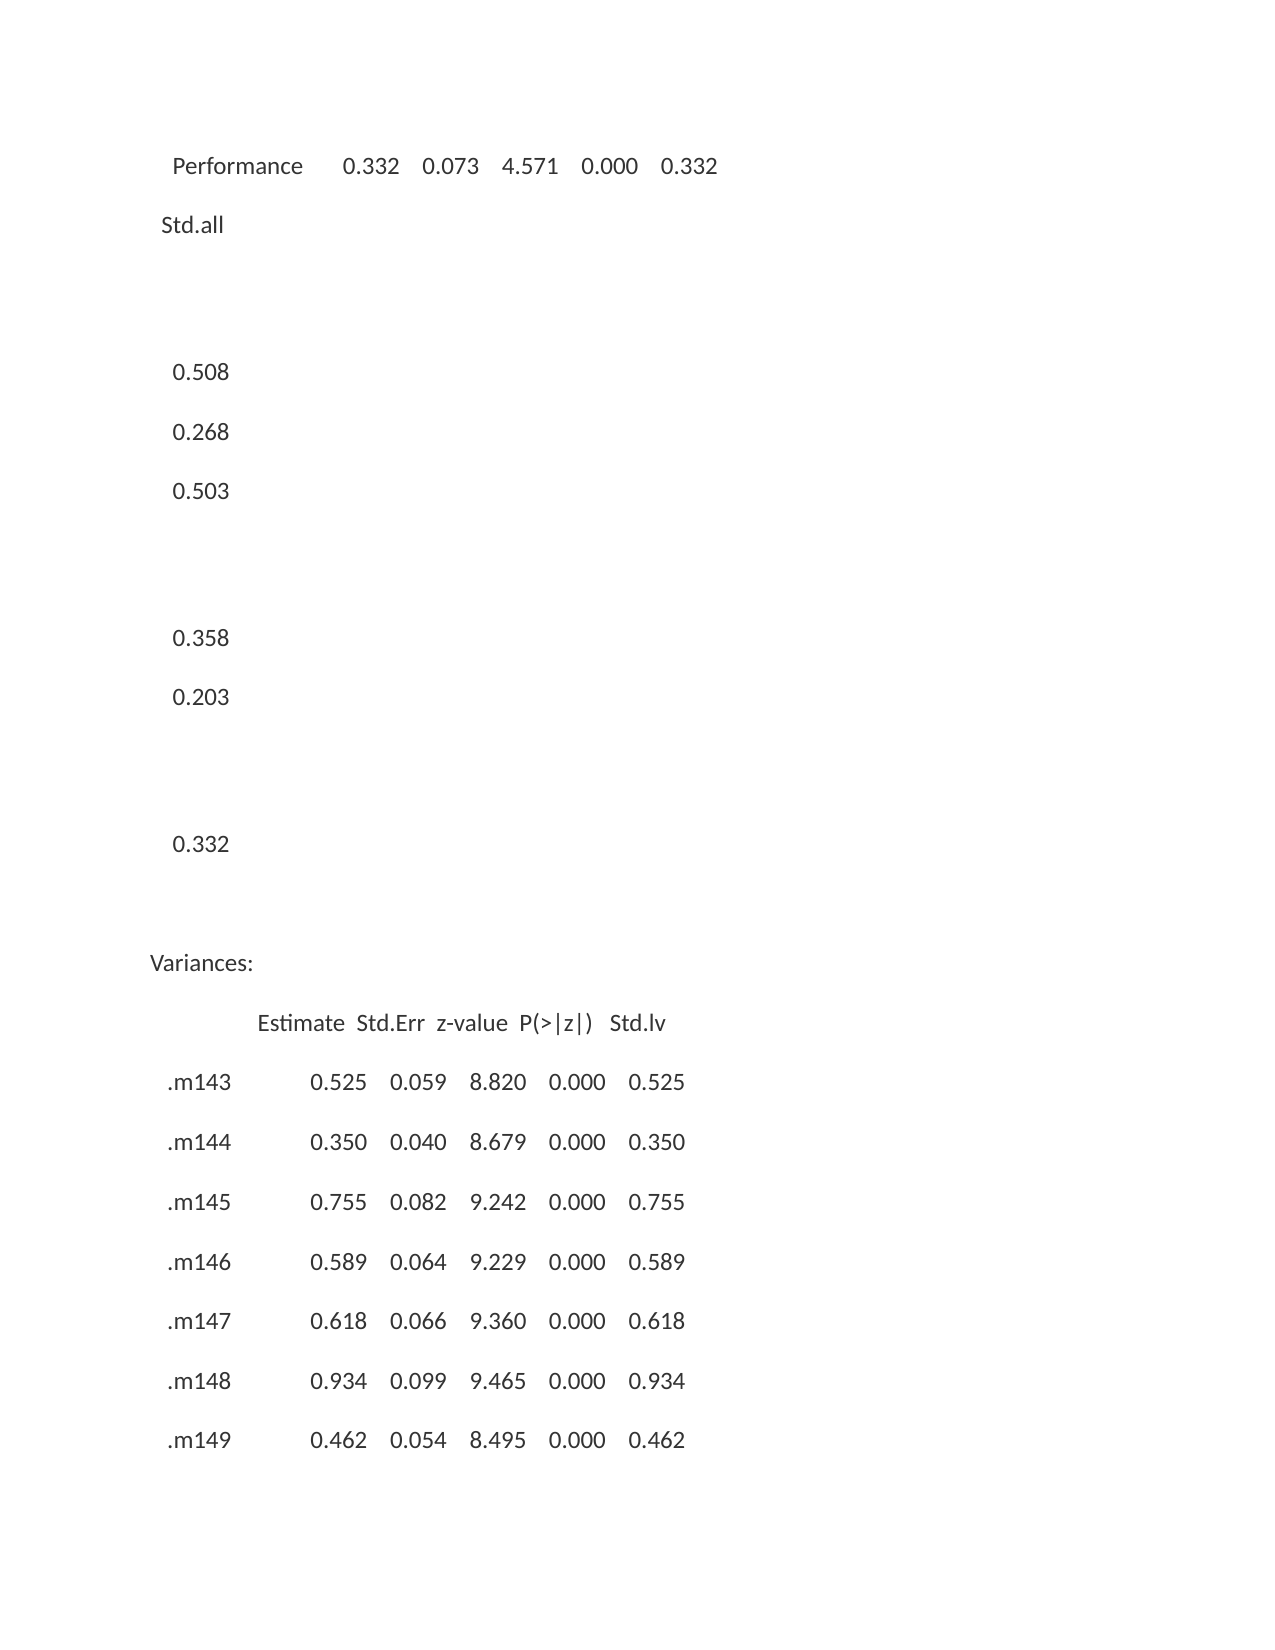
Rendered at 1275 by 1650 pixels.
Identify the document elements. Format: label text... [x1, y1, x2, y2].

subtitle .m149 0.462 0.054 8.495 0.000 0.462 [150, 1425, 1125, 1455]
subtitle .m146 0.589 0.064 9.229 0.000 0.589 [150, 1246, 1125, 1276]
subtitle 0.508 [150, 356, 1125, 387]
subtitle .m145 0.755 0.082 9.242 0.000 0.755 [150, 1186, 1125, 1216]
subtitle 0.332 [150, 828, 1125, 858]
subtitle 0.358 [150, 622, 1125, 652]
subtitle .m147 0.618 0.066 9.360 0.000 0.618 [150, 1305, 1125, 1336]
subtitle Variances: [150, 947, 1125, 978]
subtitle 0.503 [150, 475, 1125, 506]
subtitle 0.268 [150, 416, 1125, 446]
subtitle 0.203 [150, 681, 1125, 712]
subtitle Performance 0.332 0.073 4.571 0.000 0.332 [150, 150, 1125, 181]
subtitle .m148 0.934 0.099 9.465 0.000 0.934 [150, 1365, 1125, 1396]
subtitle Std.all [150, 210, 1125, 240]
subtitle Estimate Std.Err z-value P(>|z|) Std.lv [150, 1007, 1125, 1037]
subtitle .m144 0.350 0.040 8.679 0.000 0.350 [150, 1126, 1125, 1157]
subtitle .m143 0.525 0.059 8.820 0.000 0.525 [150, 1067, 1125, 1097]
